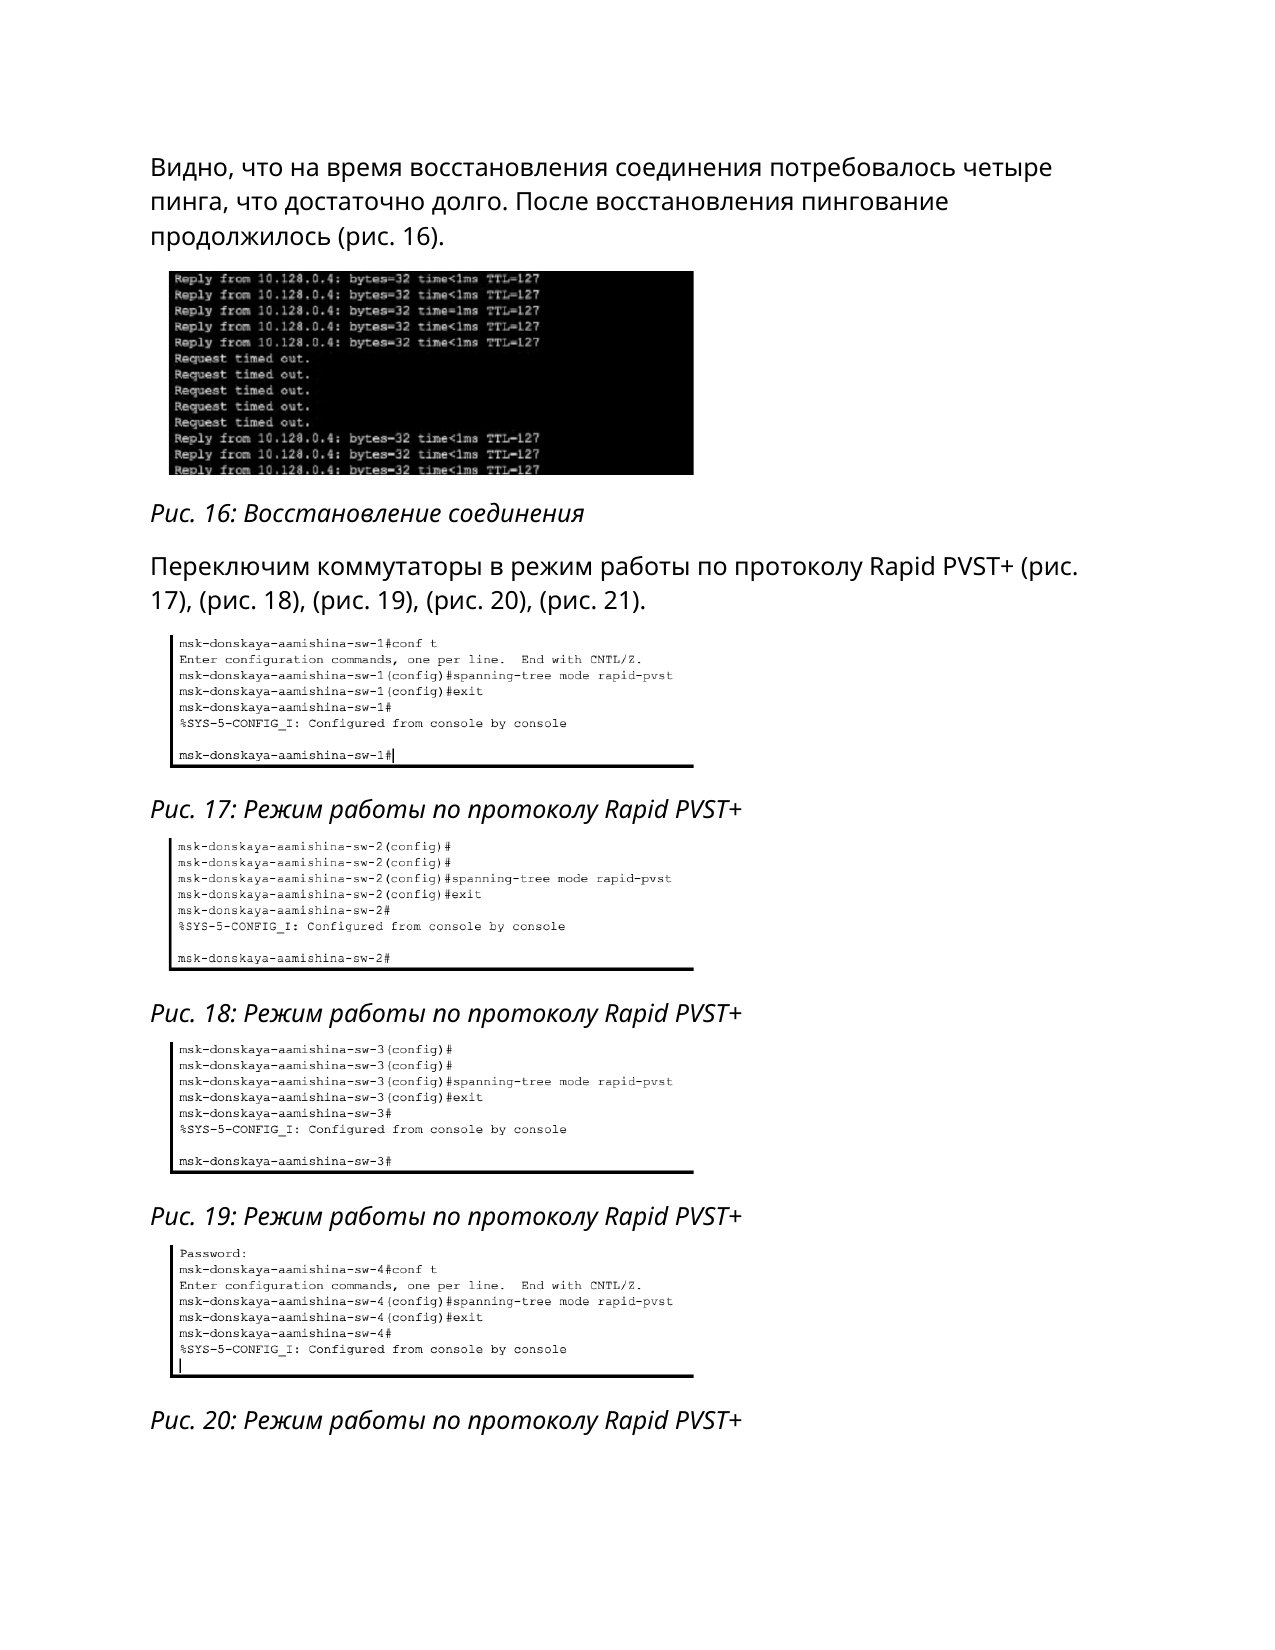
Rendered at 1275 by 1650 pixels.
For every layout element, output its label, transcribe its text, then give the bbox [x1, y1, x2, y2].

picture [168, 271, 694, 475]
text Рис. 17: Режим работы по протоколу Rapid PVST+ [150, 792, 1125, 826]
text Рис. 19: Режим работы по протоколу Rapid PVST+ [150, 1199, 1125, 1233]
picture [168, 635, 694, 772]
text Рис. 18: Режим работы по протоколу Rapid PVST+ [150, 995, 1125, 1029]
text Рис. 20: Режим работы по протоколу Rapid PVST+ [150, 1402, 1125, 1436]
text Рис. 16: Восстановление соединения [150, 495, 1125, 529]
picture [168, 1042, 694, 1178]
text Видно, что на время восстановления соединения потребовалось четыре пинга, что достаточно долго. После восстановления пингование продолжилось (рис. 16). [150, 150, 1125, 252]
picture [168, 1245, 694, 1382]
text Переключим коммутаторы в режим работы по протоколу Rapid PVST+ (рис. 17), (рис. 18), (рис. 19), (рис. 20), (рис. 21). [150, 548, 1125, 616]
picture [168, 838, 694, 975]
